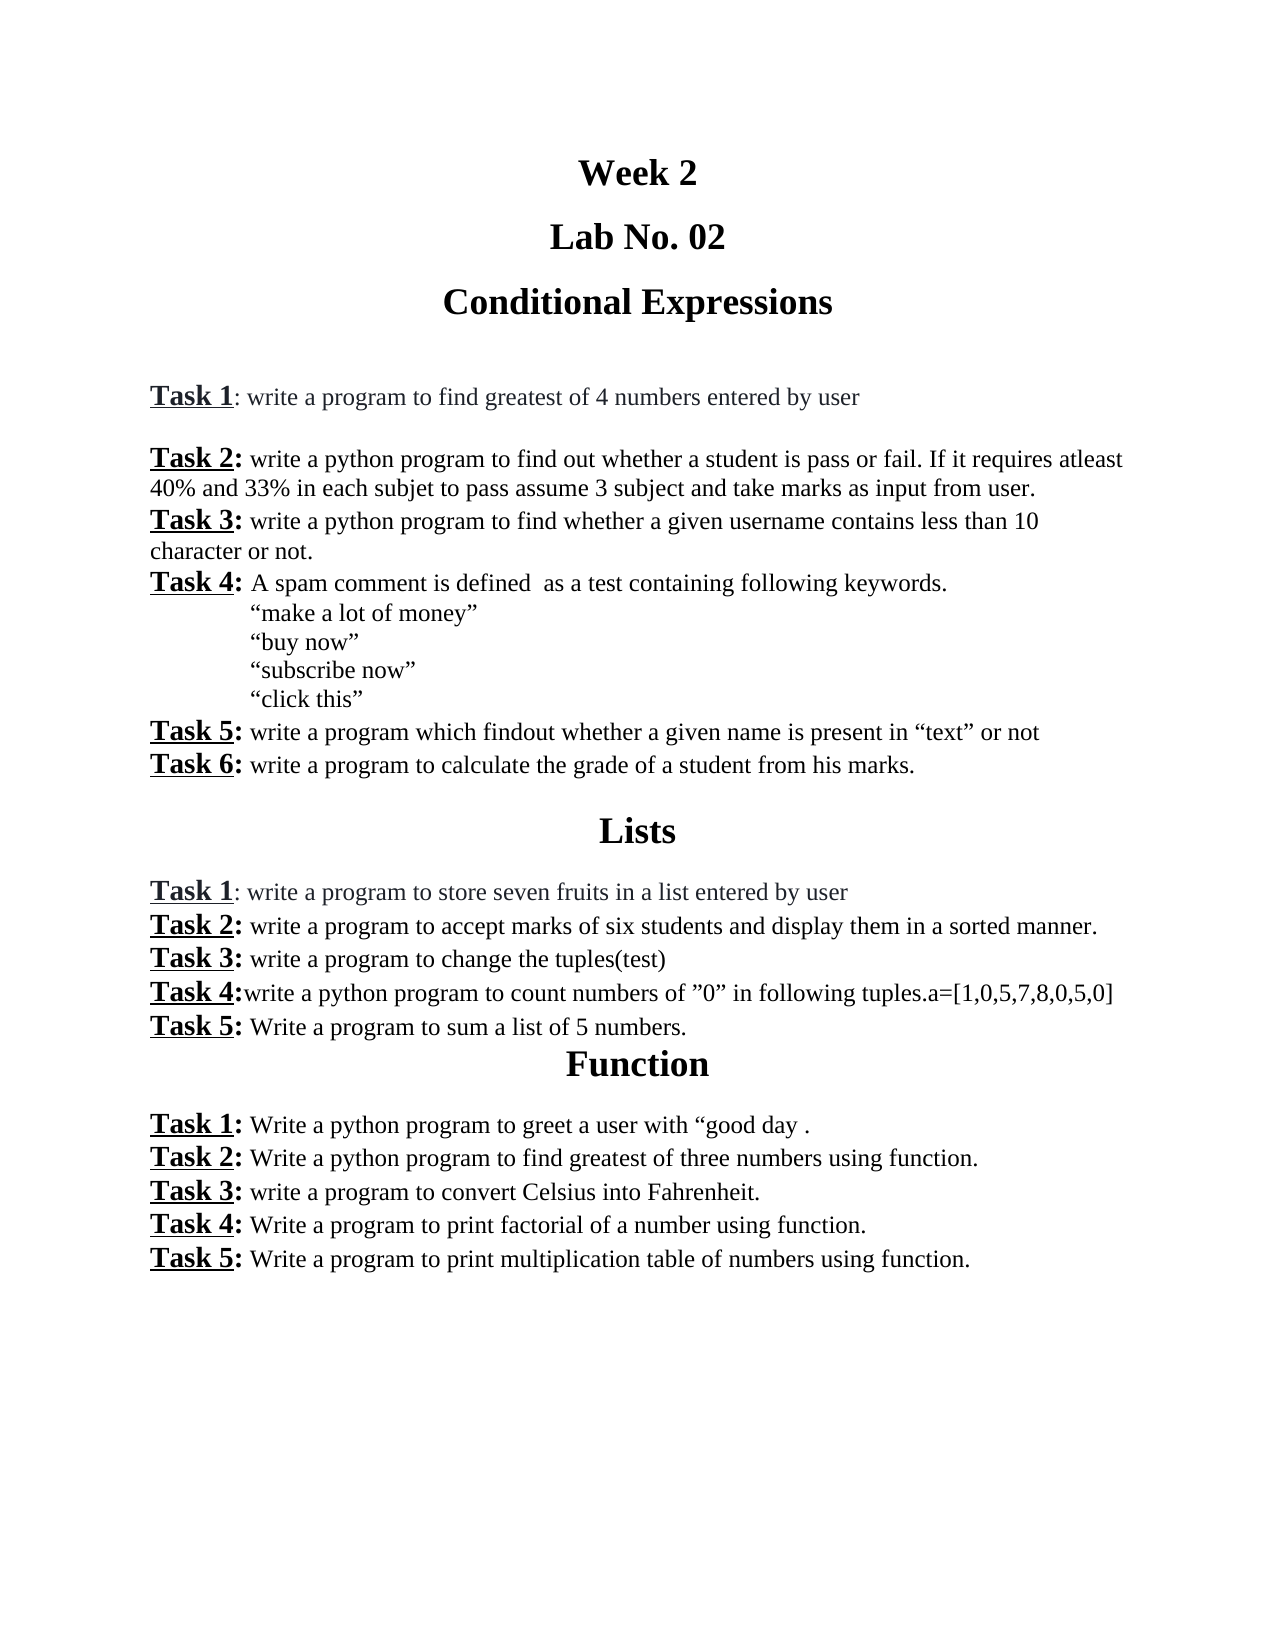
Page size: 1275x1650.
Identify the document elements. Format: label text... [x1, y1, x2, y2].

text Task 1: write a program to find greatest of 4 numbers entered by user [233, 378, 1125, 411]
text “click this” [150, 684, 1125, 713]
text Task 4: Write a program to print factorial of a number using function. [150, 1207, 1125, 1240]
text Lab No. 02 [150, 215, 1125, 258]
text Task 2: Write a python program to find greatest of three numbers using function. [150, 1139, 1125, 1173]
text Task 1: Write a python program to greet a user with “good day . [150, 1106, 1125, 1139]
text Task 3: write a program to change the tuples(test) [150, 941, 1125, 974]
text Task 5: Write a program to print multiplication table of numbers using function. [150, 1240, 1125, 1274]
text Task 4:write a python program to count numbers of ”0” in following tuples.a=[1,0,5,7,8,0,5,0] [150, 974, 1125, 1008]
text Task 5: Write a program to sum a list of 5 numbers. [150, 1008, 1125, 1041]
text Task 3: write a program to convert Celsius into Fahrenheit. [150, 1173, 1125, 1207]
text Task 2: write a python program to find out whether a student is pass or fail. If it requires atleast 40% and 33% in each subjet to pass assume 3 subject and take marks as input from user. [150, 440, 1125, 502]
text “subscribe now” [150, 656, 1125, 684]
text Function [150, 1041, 1125, 1084]
text Task 1: write a program to store seven fruits in a list entered by user [150, 873, 1125, 907]
text Conditional Expressions [150, 279, 1125, 322]
text Task 4: A spam comment is defined as a test containing following keywords. [150, 564, 1125, 598]
text Task 6: write a program to calculate the grade of a student from his marks. [150, 747, 1125, 780]
text Lists [150, 809, 1125, 852]
text Task 5: write a program which findout whether a given name is present in “text” or not [150, 713, 1125, 747]
text Task 2: write a program to accept marks of six students and display them in a sorted manner. [150, 907, 1125, 941]
text “make a lot of money” [150, 598, 1125, 627]
text Task 3: write a python program to find whether a given username contains less than 10 character or not. [150, 502, 1125, 564]
text “buy now” [150, 627, 1125, 656]
text Week 2 [150, 150, 1125, 193]
